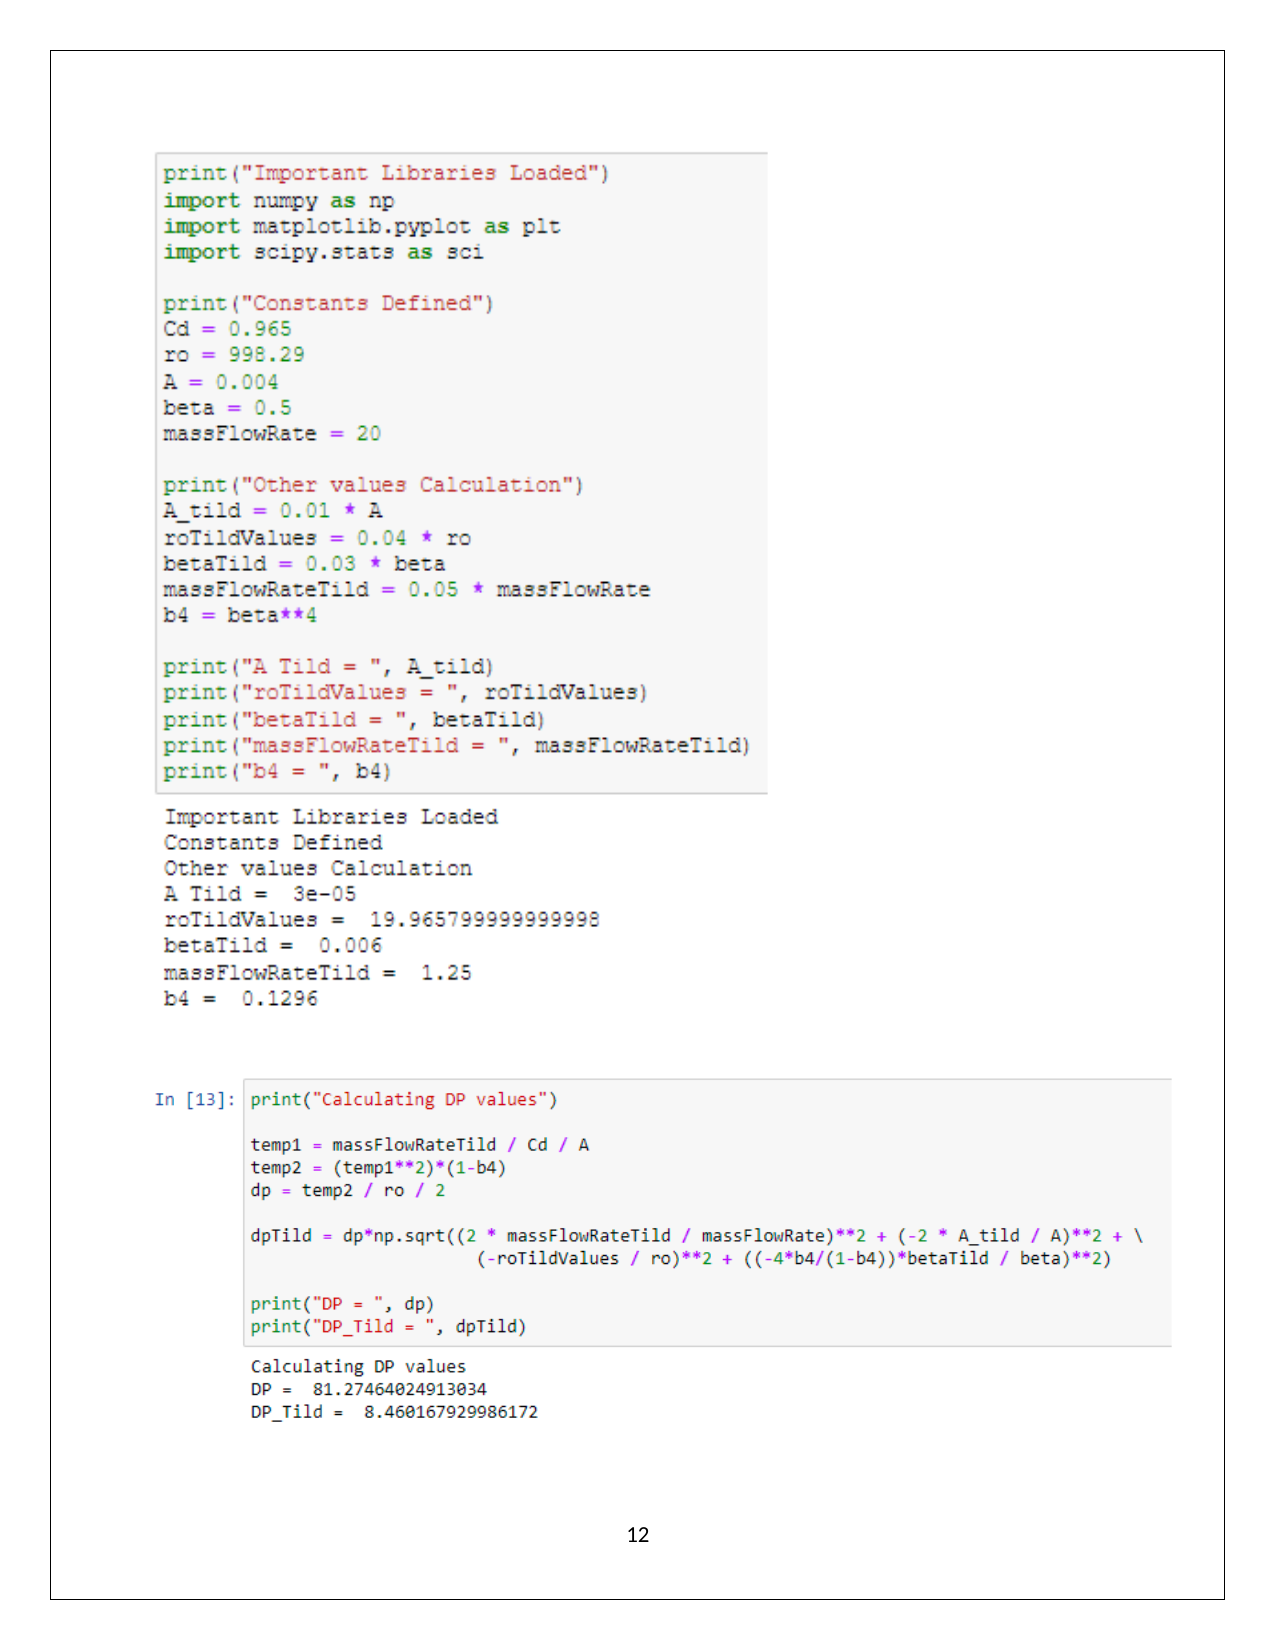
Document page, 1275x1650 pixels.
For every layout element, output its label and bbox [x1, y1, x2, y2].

picture [150, 1057, 1172, 1434]
picture [150, 150, 768, 1015]
